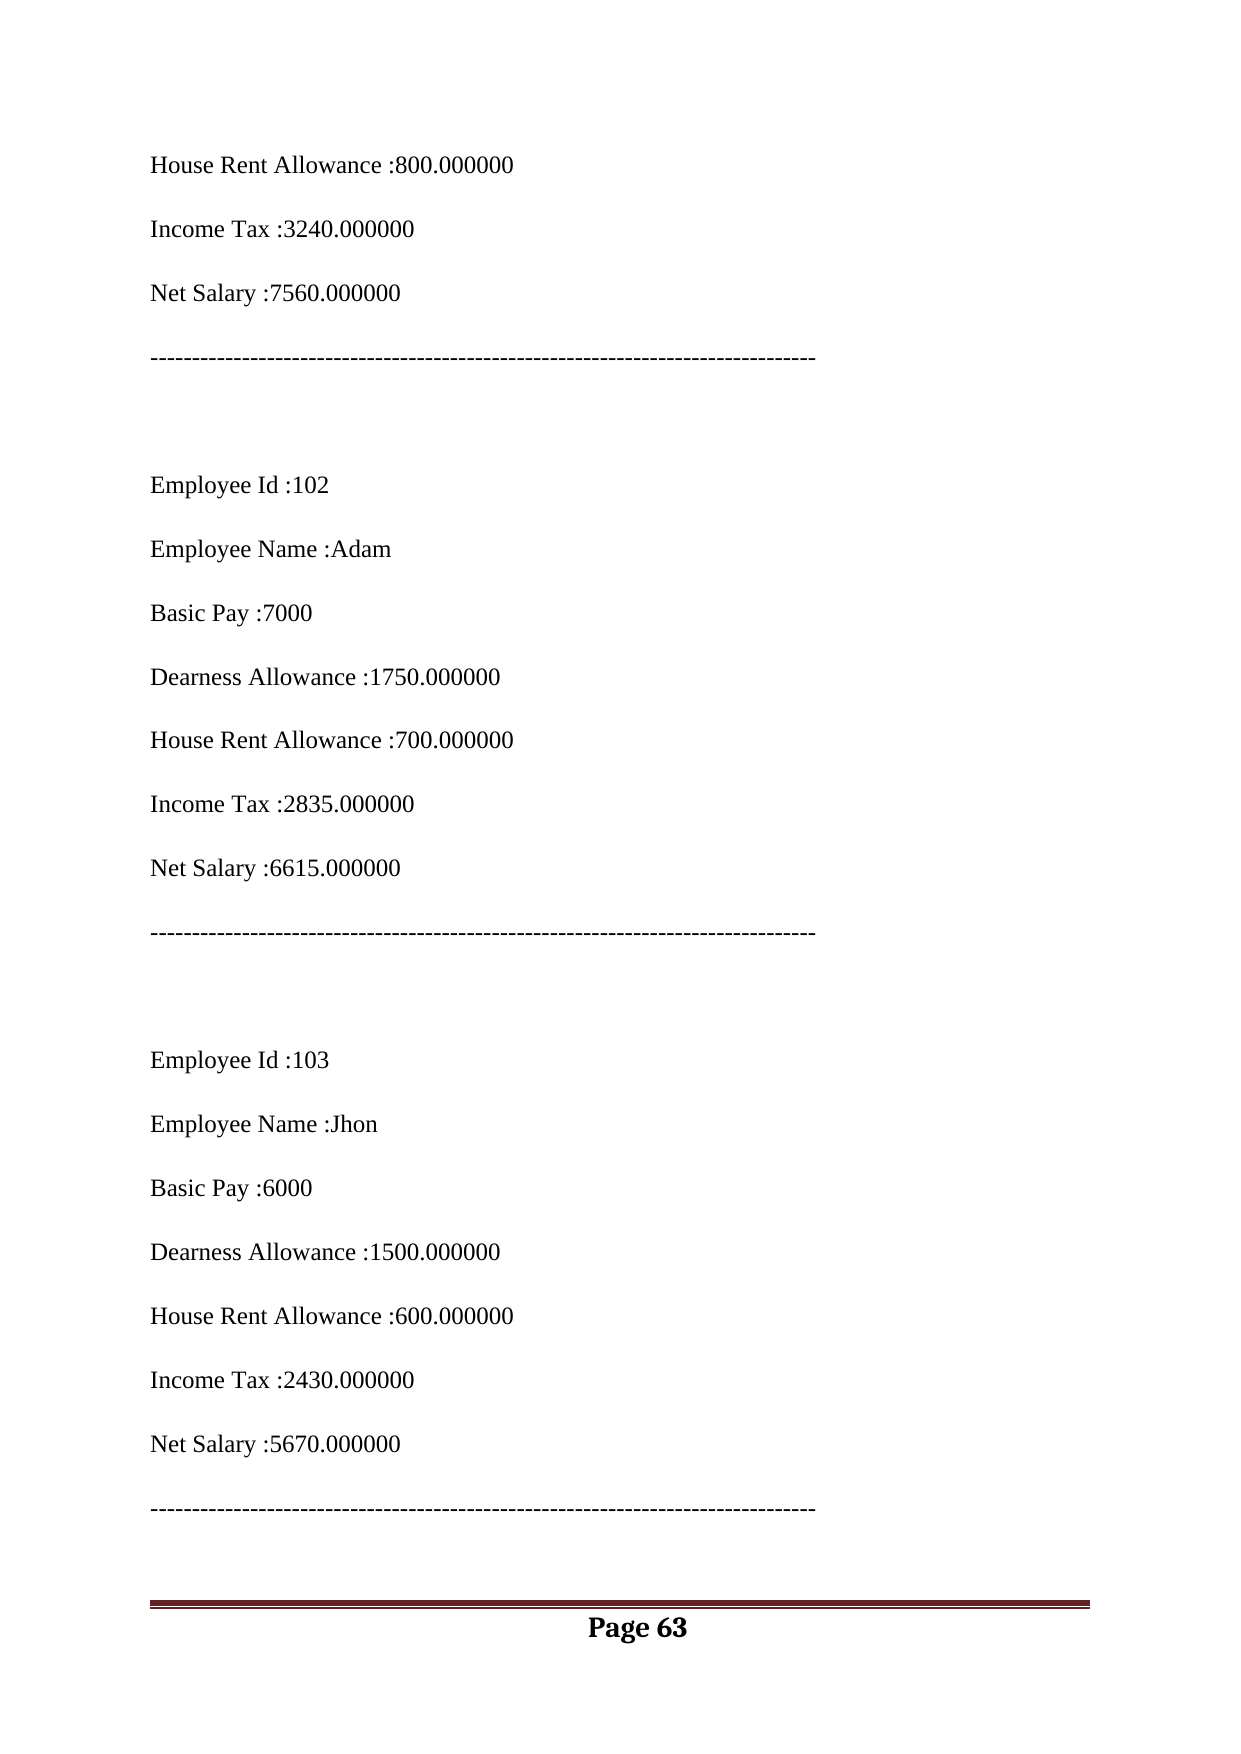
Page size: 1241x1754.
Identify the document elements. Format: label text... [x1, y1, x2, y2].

text Employee Id :102 [150, 470, 1090, 498]
text Net Salary :6615.000000 [150, 853, 1090, 882]
text House Rent Allowance :600.000000 [150, 1301, 1090, 1330]
text Employee Name :Jhon [150, 1109, 1090, 1138]
text Basic Pay :6000 [150, 1173, 1090, 1202]
text Income Tax :3240.000000 [150, 214, 1090, 243]
text Income Tax :2430.000000 [150, 1365, 1090, 1394]
text House Rent Allowance :700.000000 [150, 726, 1090, 754]
text -------------------------------------------------------------------------------- [150, 1493, 1090, 1522]
text -------------------------------------------------------------------------------- [150, 342, 1090, 371]
text Employee Name :Adam [150, 534, 1090, 562]
text Dearness Allowance :1750.000000 [150, 662, 1090, 690]
text Dearness Allowance :1500.000000 [150, 1237, 1090, 1266]
text Income Tax :2835.000000 [150, 789, 1090, 818]
text Net Salary :5670.000000 [150, 1429, 1090, 1458]
text -------------------------------------------------------------------------------- [150, 917, 1090, 946]
text House Rent Allowance :800.000000 [150, 150, 1090, 179]
text Net Salary :7560.000000 [150, 278, 1090, 307]
text Employee Id :103 [150, 1045, 1090, 1074]
text Basic Pay :7000 [150, 598, 1090, 626]
